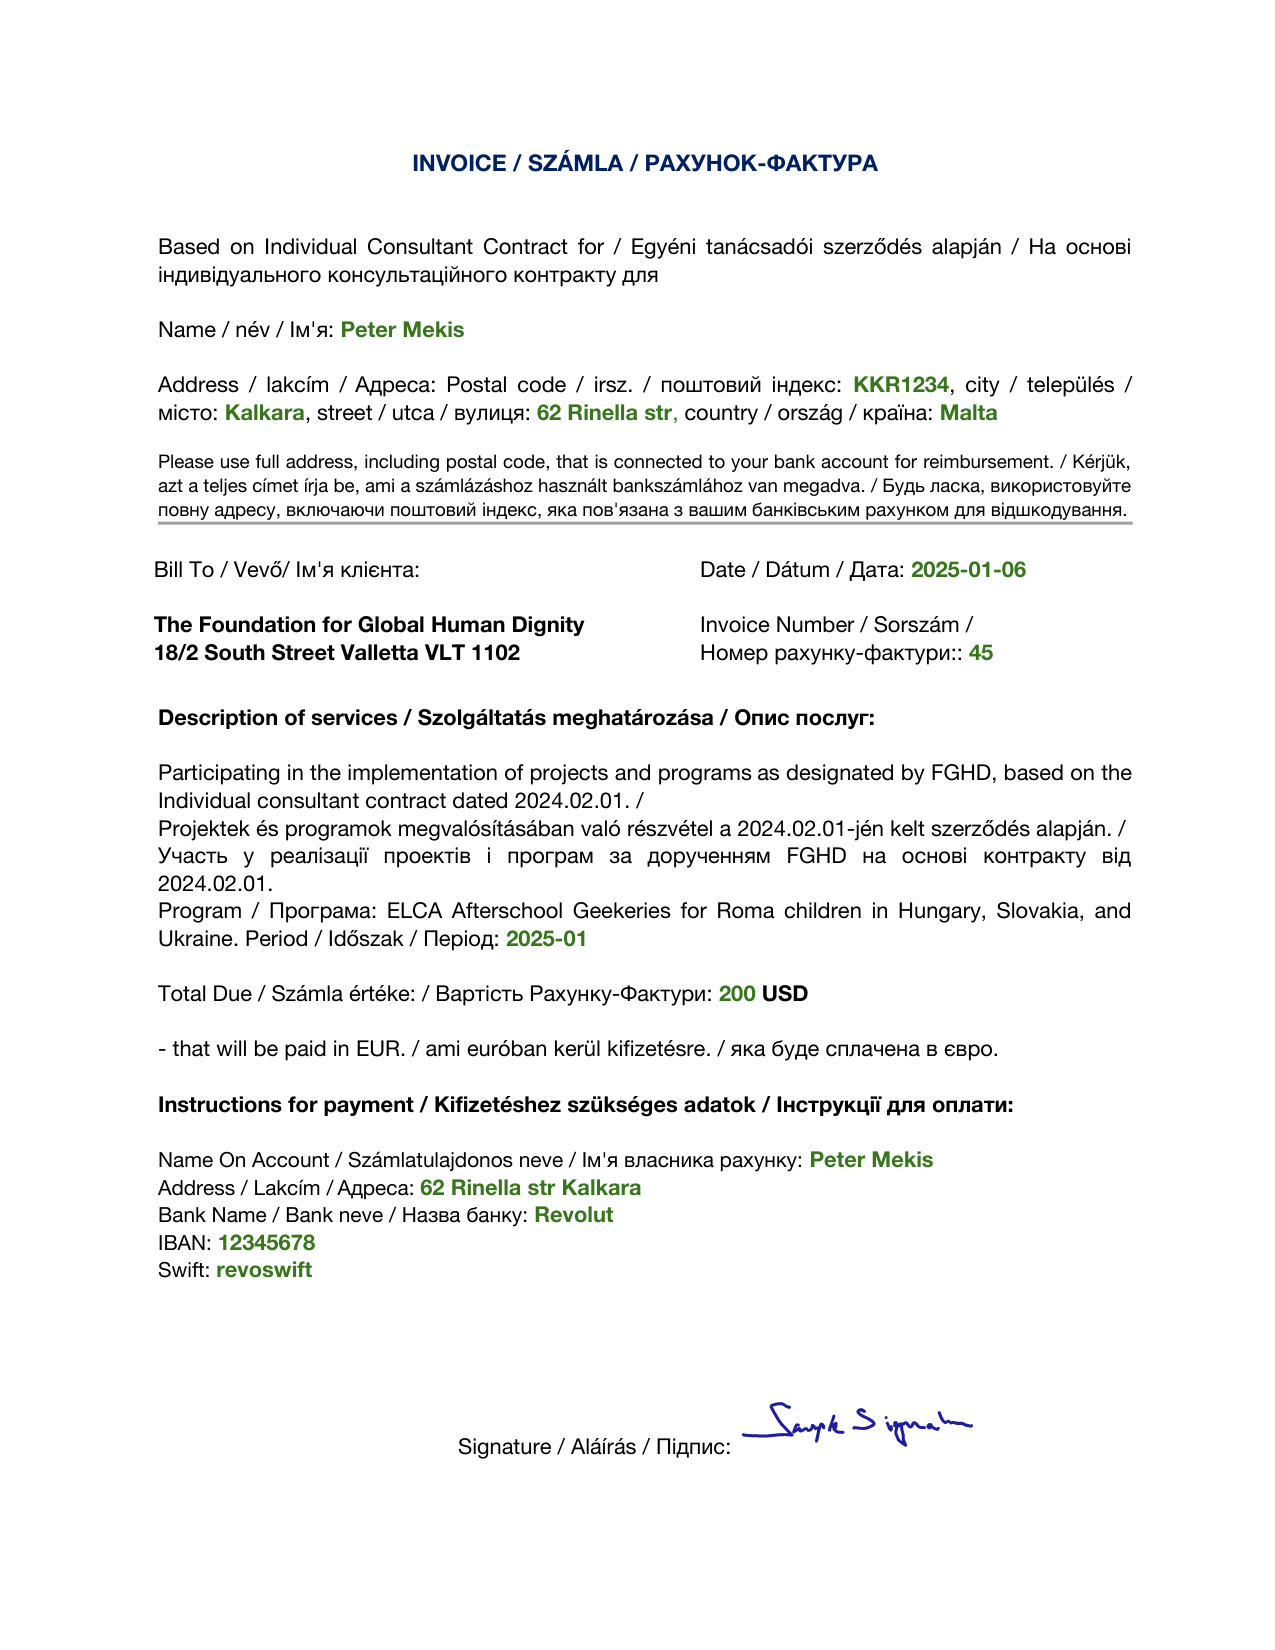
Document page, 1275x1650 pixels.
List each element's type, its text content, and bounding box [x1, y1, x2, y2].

text Projektek és programok megvalósításában való részvétel a 2024.02.01-jén kelt szerződés alapján. / [158, 815, 1132, 842]
text Participating in the implementation of projects and programs as designated by FGHD, based on the Individual consultant contract dated 2024.02.01. / [158, 759, 1132, 815]
text Name On Account / Számlatulajdonos neve / Ім'я власника рахунку: Peter Mekis [158, 1146, 1132, 1174]
table_header Date / Dátum / Дата: 2025-01-06 Invoice Number / Sorszám / Номер рахунку-фактури:: 45 [690, 546, 1147, 677]
text Address / Lakcím / Адреса: 62 Rinella str Kalkara [158, 1174, 1132, 1201]
text Swift: revoswift [158, 1256, 1132, 1284]
table_header Bill To / Vevő/ Ім'я клієнта: The Foundation for Global Human Dignity 18/2 South Street Valletta VLT 1102 [143, 546, 689, 677]
text Total Due / Számla értéke: / Вартість Рахунку-Фактури: 200 USD [158, 980, 1132, 1008]
text Program / Програма: ELCA Afterschool Geekeries for Roma children in Hungary, Slovakia, and Ukraine. Period / Időszak / Період: 2025-01 [158, 898, 1132, 953]
text Please use full address, including postal code, that is connected to your bank account for reimbursement. / Kérjük, azt a teljes címet írja be, ami a számlázáshoz használt bankszámlához van megadva. / Будь ласка, використовуйте повну адресу, включаючи поштовий індекс, яка пов'язана з вашим банківським рахунком для відшкодування. [158, 451, 1132, 521]
text Instructions for payment / Kifizetéshez szükséges adatok / Інструкції для оплати: [158, 1091, 1132, 1118]
text INVOICE / SZÁMLA / РАХУНОК-ФАКТУРА [158, 149, 1132, 178]
text Based on Individual Consultant Contract for / Egyéni tanácsadói szerződés alapján / На основі індивідуального консультаційного контракту для [158, 233, 1132, 289]
text Description of services / Szolgáltatás meghatározása / Опис послуг: [158, 704, 1132, 732]
text Address / lakcím / Адреса: Postal code / irsz. / поштовий індекс: KKR1234, city / település / місто: Kalkara, street / utca / вулиця: 62 Rinella str, country / ország / країна: Malta [158, 371, 1132, 427]
text Bank Name / Bank neve / Назва банку: Revolut [158, 1201, 1132, 1229]
picture [737, 1394, 978, 1455]
text Name / név / Ім'я: Peter Mekis [158, 316, 1132, 344]
text Участь у реалізації проектів і програм за дорученням FGHD на основі контракту від 2024.02.01. [158, 842, 1132, 898]
text IBAN: 12345678 [158, 1229, 1132, 1256]
text - that will be paid in EUR. / ami euróban kerül kifizetésre. / яка буде сплачена в євро. [158, 1036, 1132, 1063]
